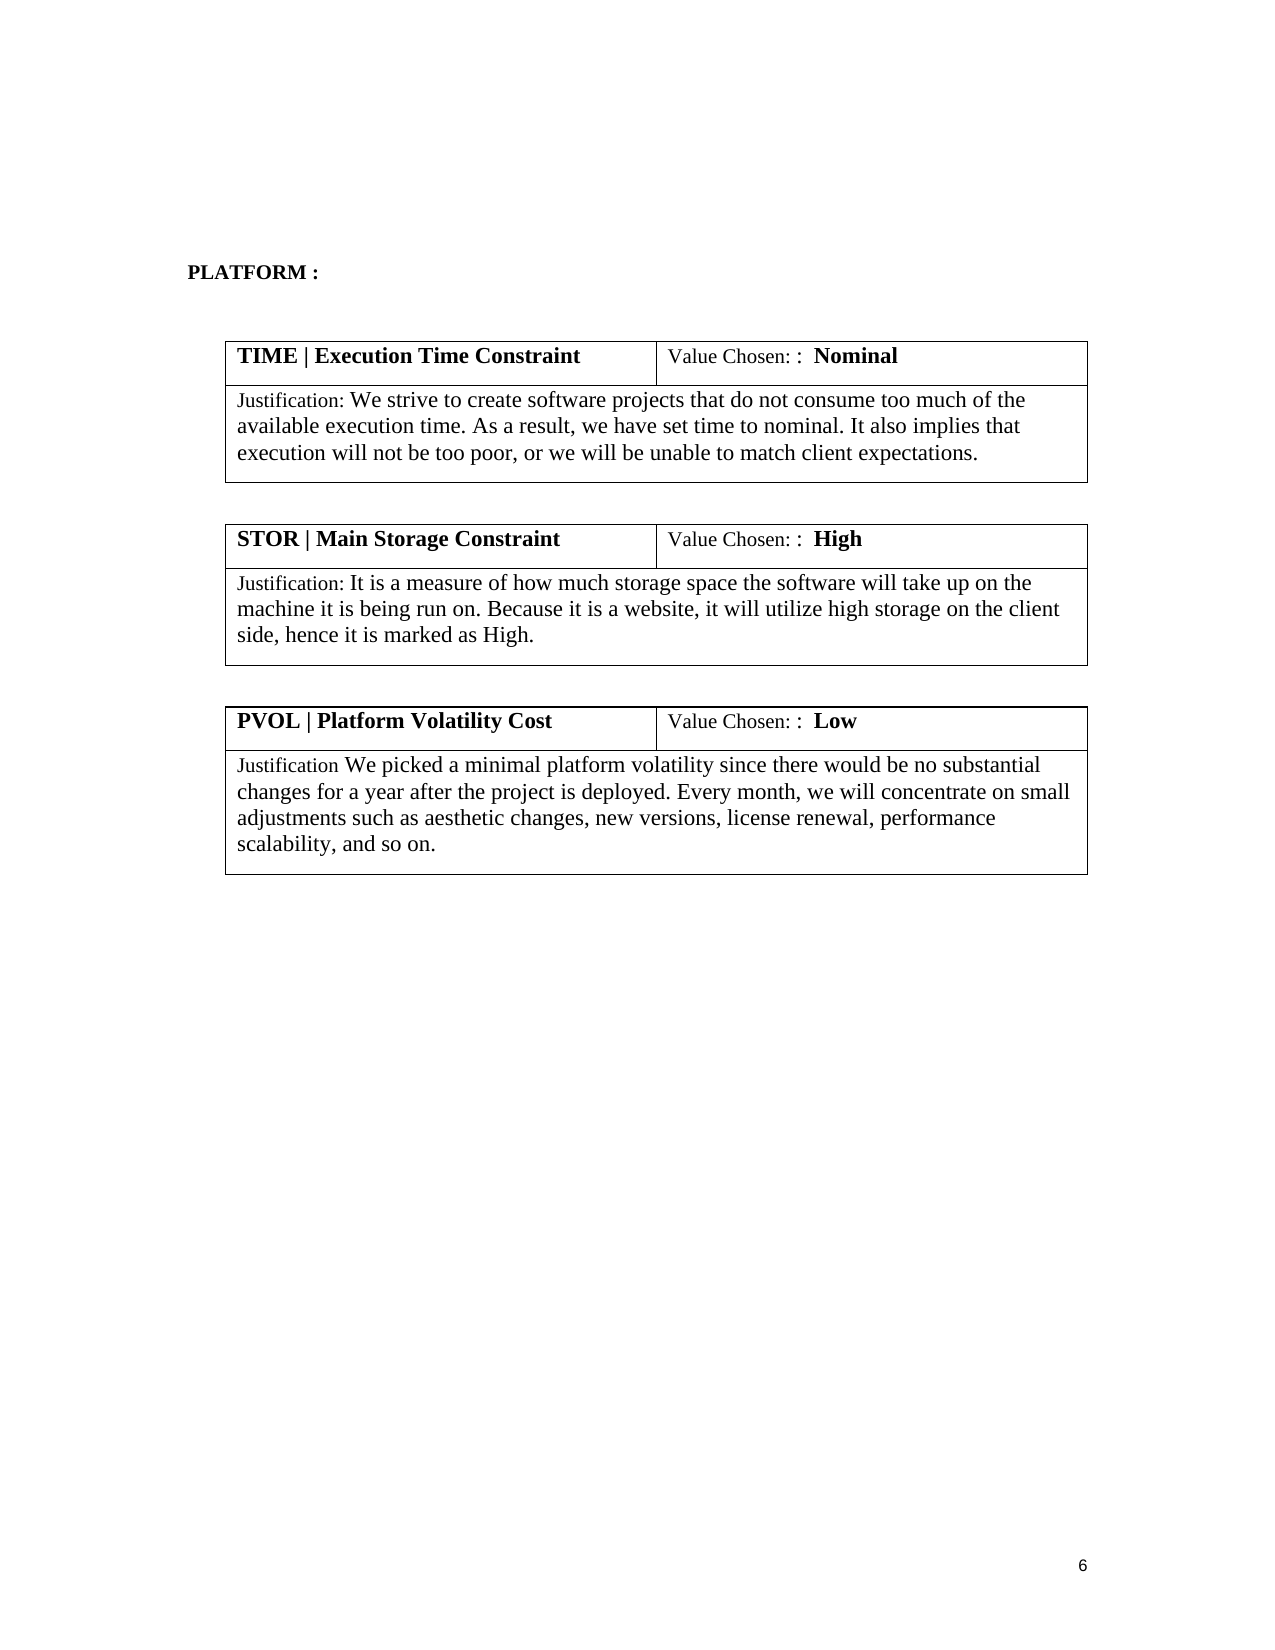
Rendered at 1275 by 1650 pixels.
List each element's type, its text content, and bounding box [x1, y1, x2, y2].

table_cell Justification We picked a minimal platform volatility since there would be no substantial changes for a year after the project is deployed. Every month, we will concentrate on small adjustments such as aesthetic changes, new versions, license renewal, performance scalability, and so on. [226, 751, 1087, 873]
table_cell Justification: It is a measure of how much storage space the software will take up on the machine it is being run on. Because it is a website, it will utilize high storage on the client side, hence it is marked as High. [226, 569, 1087, 664]
table_header PVOL | Platform Volatility Cost [226, 708, 656, 750]
table_cell Justification: We strive to create software projects that do not consume too much of the available execution time. As a result, we have set time to nominal. It also implies that execution will not be too poor, or we will be unable to match client expectations. [226, 386, 1087, 482]
table_header Value Chosen: : Nominal [657, 342, 1087, 385]
table_header Value Chosen: : Low [657, 708, 1087, 750]
table_header Value Chosen: : High [657, 525, 1087, 568]
text PLATFORM : [187, 260, 1087, 284]
table_header STOR | Main Storage Constraint [226, 525, 656, 568]
table_header TIME | Execution Time Constraint [226, 342, 656, 385]
